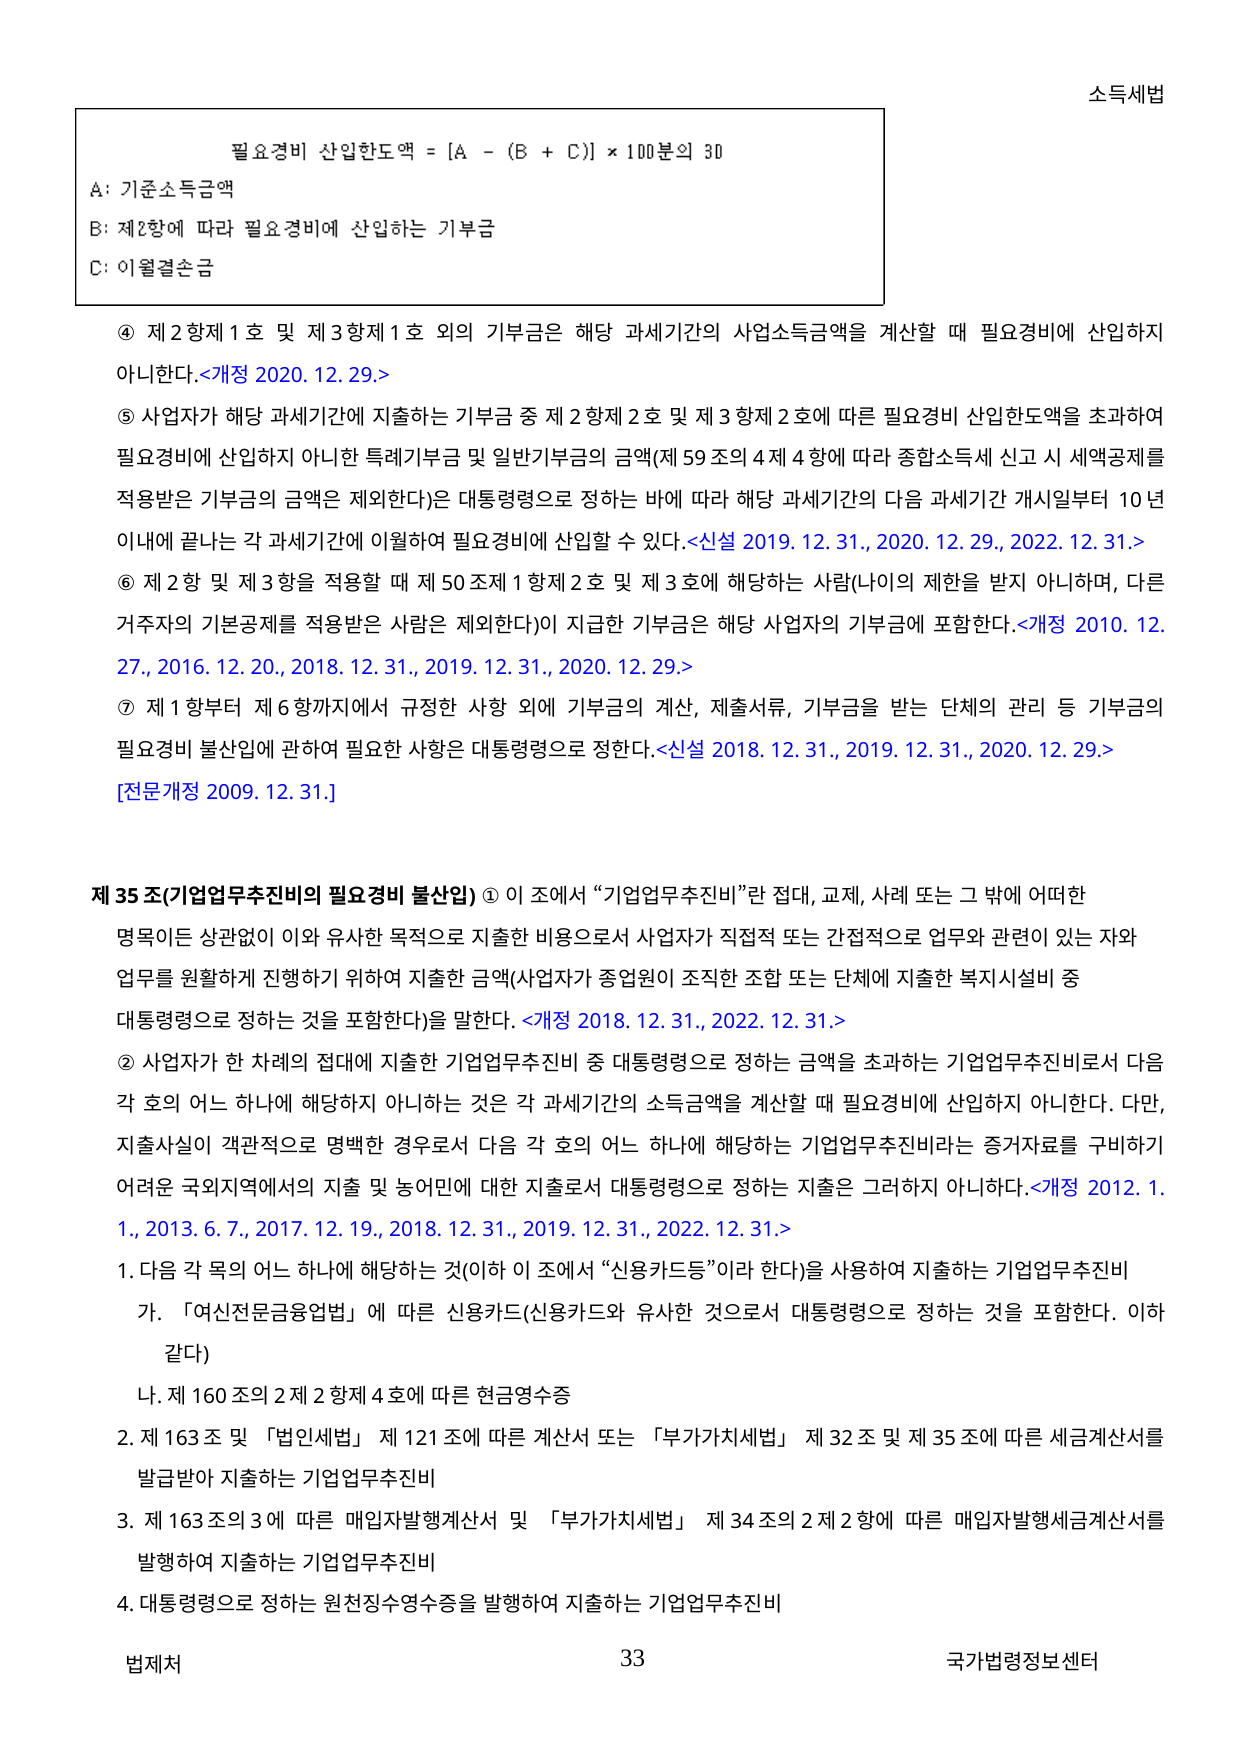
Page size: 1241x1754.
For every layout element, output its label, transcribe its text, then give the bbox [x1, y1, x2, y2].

text 제35조(기업업무추진비의 필요경비 불산입) ① 이 조에서 “기업업무추진비”란 접대, 교제, 사례 또는 그 밖에 어떠한 명목이든 상관없이 이와 유사한 목적으로 지출한 비용으로서 사업자가 직접적 또는 간접적으로 업무와 관련이 있는 자와 업무를 원활하게 진행하기 위하여 지출한 금액(사업자가 종업원이 조직한 조합 또는 단체에 지출한 복지시설비 중 대통령령으로 정하는 것을 포함한다)을 말한다. <개정 2018. 12. 31., 2022. 12. 31.> [92, 868, 1165, 1034]
text 가. 「여신전문금융업법」에 따른 신용카드(신용카드와 유사한 것으로서 대통령령으로 정하는 것을 포함한다. 이하 같다) [137, 1284, 1165, 1368]
text 3. 제163조의3에 따른 매입자발행계산서 및 「부가가치세법」 제34조의2제2항에 따른 매입자발행세금계산서를 발행하여 지출하는 기업업무추진비 [117, 1493, 1165, 1576]
text ④ 제2항제1호 및 제3항제1호 외의 기부금은 해당 과세기간의 사업소득금액을 계산할 때 필요경비에 산입하지 아니한다.<개정 2020. 12. 29.> [117, 305, 1165, 389]
text ② 사업자가 한 차례의 접대에 지출한 기업업무추진비 중 대통령령으로 정하는 금액을 초과하는 기업업무추진비로서 다음 각 호의 어느 하나에 해당하지 아니하는 것은 각 과세기간의 소득금액을 계산할 때 필요경비에 산입하지 아니한다. 다만, 지출사실이 객관적으로 명백한 경우로서 다음 각 호의 어느 하나에 해당하는 기업업무추진비라는 증거자료를 구비하기 어려운 국외지역에서의 지출 및 농어민에 대한 지출로서 대통령령으로 정하는 지출은 그러하지 아니하다.<개정 2012. 1. 1., 2013. 6. 7., 2017. 12. 19., 2018. 12. 31., 2019. 12. 31., 2022. 12. 31.> [117, 1034, 1165, 1243]
text 2. 제163조 및 「법인세법」 제121조에 따른 계산서 또는 「부가가치세법」 제32조 및 제35조에 따른 세금계산서를 발급받아 지출하는 기업업무추진비 [117, 1409, 1165, 1493]
picture [75, 108, 885, 306]
text ⑦ 제1항부터 제6항까지에서 규정한 사항 외에 기부금의 계산, 제출서류, 기부금을 받는 단체의 관리 등 기부금의 필요경비 불산입에 관하여 필요한 사항은 대통령령으로 정한다.<신설 2018. 12. 31., 2019. 12. 31., 2020. 12. 29.> [117, 680, 1165, 764]
text 나. 제160조의2제2항제4호에 따른 현금영수증 [137, 1368, 1165, 1409]
text 1. 다음 각 목의 어느 하나에 해당하는 것(이하 이 조에서 “신용카드등”이라 한다)을 사용하여 지출하는 기업업무추진비 [117, 1243, 1165, 1284]
text 4. 대통령령으로 정하는 원천징수영수증을 발행하여 지출하는 기업업무추진비 [117, 1576, 1165, 1618]
text ⑥ 제2항 및 제3항을 적용할 때 제50조제1항제2호 및 제3호에 해당하는 사람(나이의 제한을 받지 아니하며, 다른 거주자의 기본공제를 적용받은 사람은 제외한다)이 지급한 기부금은 해당 사업자의 기부금에 포함한다.<개정 2010. 12. 27., 2016. 12. 20., 2018. 12. 31., 2019. 12. 31., 2020. 12. 29.> [117, 555, 1165, 680]
text [전문개정 2009. 12. 31.] [117, 764, 1165, 805]
text ⑤ 사업자가 해당 과세기간에 지출하는 기부금 중 제2항제2호 및 제3항제2호에 따른 필요경비 산입한도액을 초과하여 필요경비에 산입하지 아니한 특례기부금 및 일반기부금의 금액(제59조의4제4항에 따라 종합소득세 신고 시 세액공제를 적용받은 기부금의 금액은 제외한다)은 대통령령으로 정하는 바에 따라 해당 과세기간의 다음 과세기간 개시일부터 10년 이내에 끝나는 각 과세기간에 이월하여 필요경비에 산입할 수 있다.<신설 2019. 12. 31., 2020. 12. 29., 2022. 12. 31.> [117, 389, 1165, 555]
